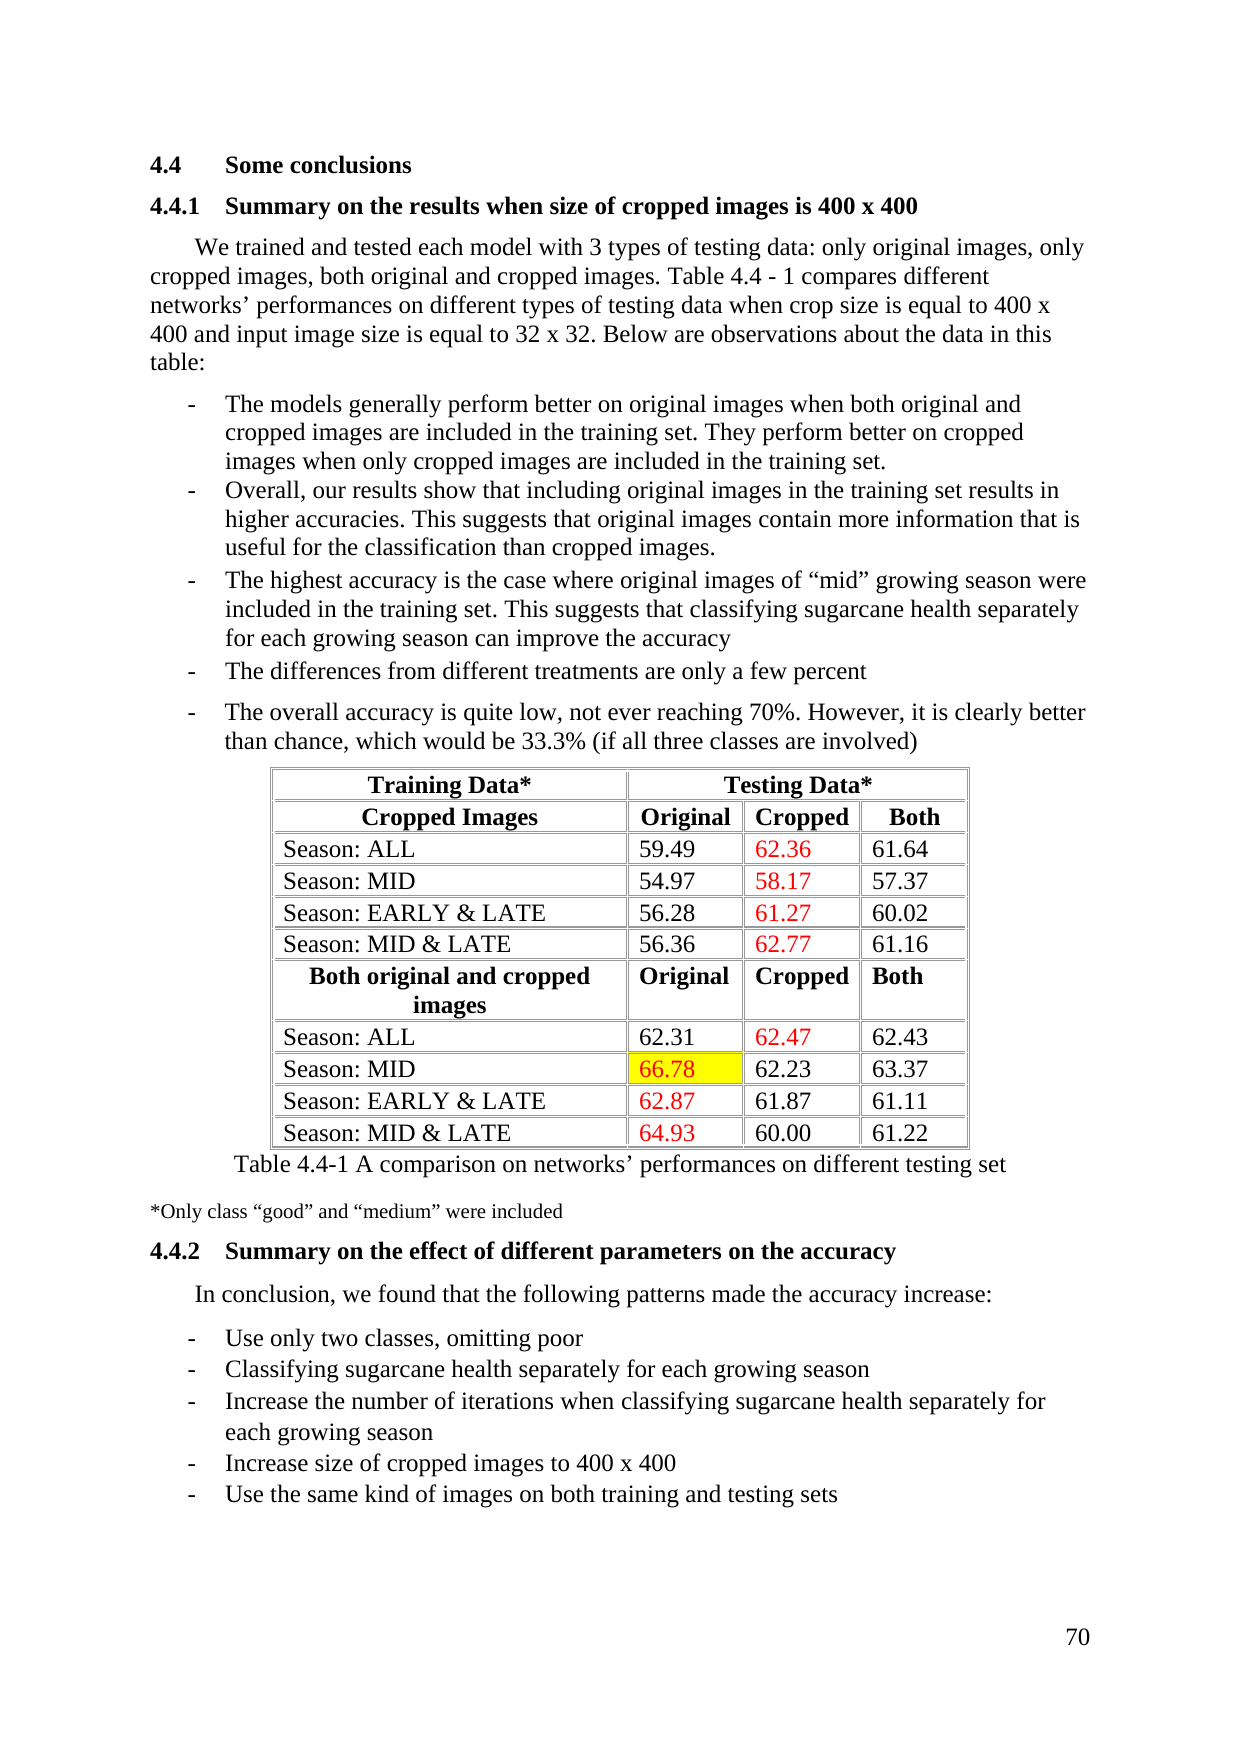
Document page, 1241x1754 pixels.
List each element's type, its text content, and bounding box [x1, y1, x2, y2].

table_cell 62.23 [745, 1054, 859, 1083]
subtitle The overall accuracy is quite low, not ever reaching 70%. However, it is clearly better than chance, which would be 33.3% (if all three classes are involved) [187, 697, 1090, 754]
table_cell 62.31 [629, 1022, 742, 1051]
table_cell Season: MID [273, 863, 626, 894]
table_cell Cropped [745, 961, 859, 1019]
table_header Testing Data* [628, 770, 967, 799]
table_cell Cropped Images [272, 799, 628, 831]
table_cell Season: EARLY & LATE [273, 895, 626, 926]
table_cell 56.36 [629, 930, 742, 958]
table_cell Original [629, 961, 742, 1019]
table_cell 57.37 [862, 863, 967, 894]
subtitle The highest accuracy is the case where original images of “mid” growing season were included in the training set. This suggests that classifying sugarcane health separately for each growing season can improve the accuracy [187, 565, 1090, 652]
table_cell Cropped [745, 802, 859, 831]
list Increase size of cropped images to 400 x 400 [187, 1446, 1090, 1477]
list Use the same kind of images on both training and testing sets [187, 1477, 1090, 1508]
table_header Training Data* [272, 768, 628, 799]
table_cell 54.97 [629, 866, 742, 894]
table_cell 63.37 [862, 1051, 967, 1083]
table_cell 58.17 [745, 866, 859, 894]
table_cell Season: ALL [273, 831, 626, 863]
text Table 4.4-1 A comparison on networks’ performances on different testing set [150, 1149, 1090, 1178]
table_cell Season: MID [273, 1051, 626, 1083]
list Classifying sugarcane health separately for each growing season [187, 1352, 1090, 1383]
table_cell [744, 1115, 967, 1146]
list Increase the number of iterations when classifying sugarcane health separately for each growing season [187, 1383, 1090, 1446]
table_cell 60.02 [862, 895, 967, 926]
table_cell Both original and cropped images [272, 958, 628, 1019]
table_cell 59.49 [629, 834, 742, 863]
table_cell 62.47 [745, 1022, 859, 1051]
list Overall, our results show that including original images in the training set results in higher accuracies. This suggests that original images contain more information that is useful for the classification than cropped images. [187, 475, 1090, 561]
table_cell Season: MID & LATE [273, 926, 626, 958]
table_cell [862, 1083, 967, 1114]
table_cell Season: EARLY & LATE [273, 1083, 626, 1114]
text *Only class “good” and “medium” were included [150, 1199, 1090, 1223]
list Use only two classes, omitting poor [187, 1321, 1090, 1352]
table_cell 61.16 [862, 926, 967, 958]
table_cell 66.78 [629, 1054, 742, 1083]
table_cell 56.28 [629, 898, 742, 926]
subtitle Summary on the effect of different parameters on the accuracy [150, 1236, 1090, 1264]
table_cell 61.27 [745, 898, 859, 926]
table_cell Both [861, 958, 969, 1019]
text In conclusion, we found that the following patterns made the accuracy increase: [150, 1277, 1090, 1308]
subtitle The models generally perform better on original images when both original and cropped images are included in the training set. They perform better on cropped images when only cropped images are included in the training set. [187, 389, 1090, 475]
table_cell 62.36 [745, 834, 859, 863]
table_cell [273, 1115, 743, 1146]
table_cell Both [861, 799, 969, 831]
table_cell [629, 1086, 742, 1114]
subtitle The differences from different treatments are only a few percent [187, 656, 1090, 684]
text We trained and tested each model with 3 types of testing data: only original images, only cropped images, both original and cropped images. Table 4.4 - 1 compares different networks’ performances on different types of testing data when crop size is equal to 400 x 400 and input image size is equal to 32 x 32. Below are observations about the data in this table: [150, 232, 1090, 376]
table_cell Original [629, 802, 742, 831]
table_cell Season: ALL [272, 1019, 628, 1051]
subtitle Some conclusions [150, 150, 1090, 179]
table_cell 62.43 [861, 1019, 969, 1051]
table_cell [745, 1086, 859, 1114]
table_cell 62.77 [745, 930, 859, 958]
subtitle Summary on the results when size of cropped images is 400 x 400 [150, 191, 1090, 220]
table_cell 61.64 [862, 831, 967, 863]
